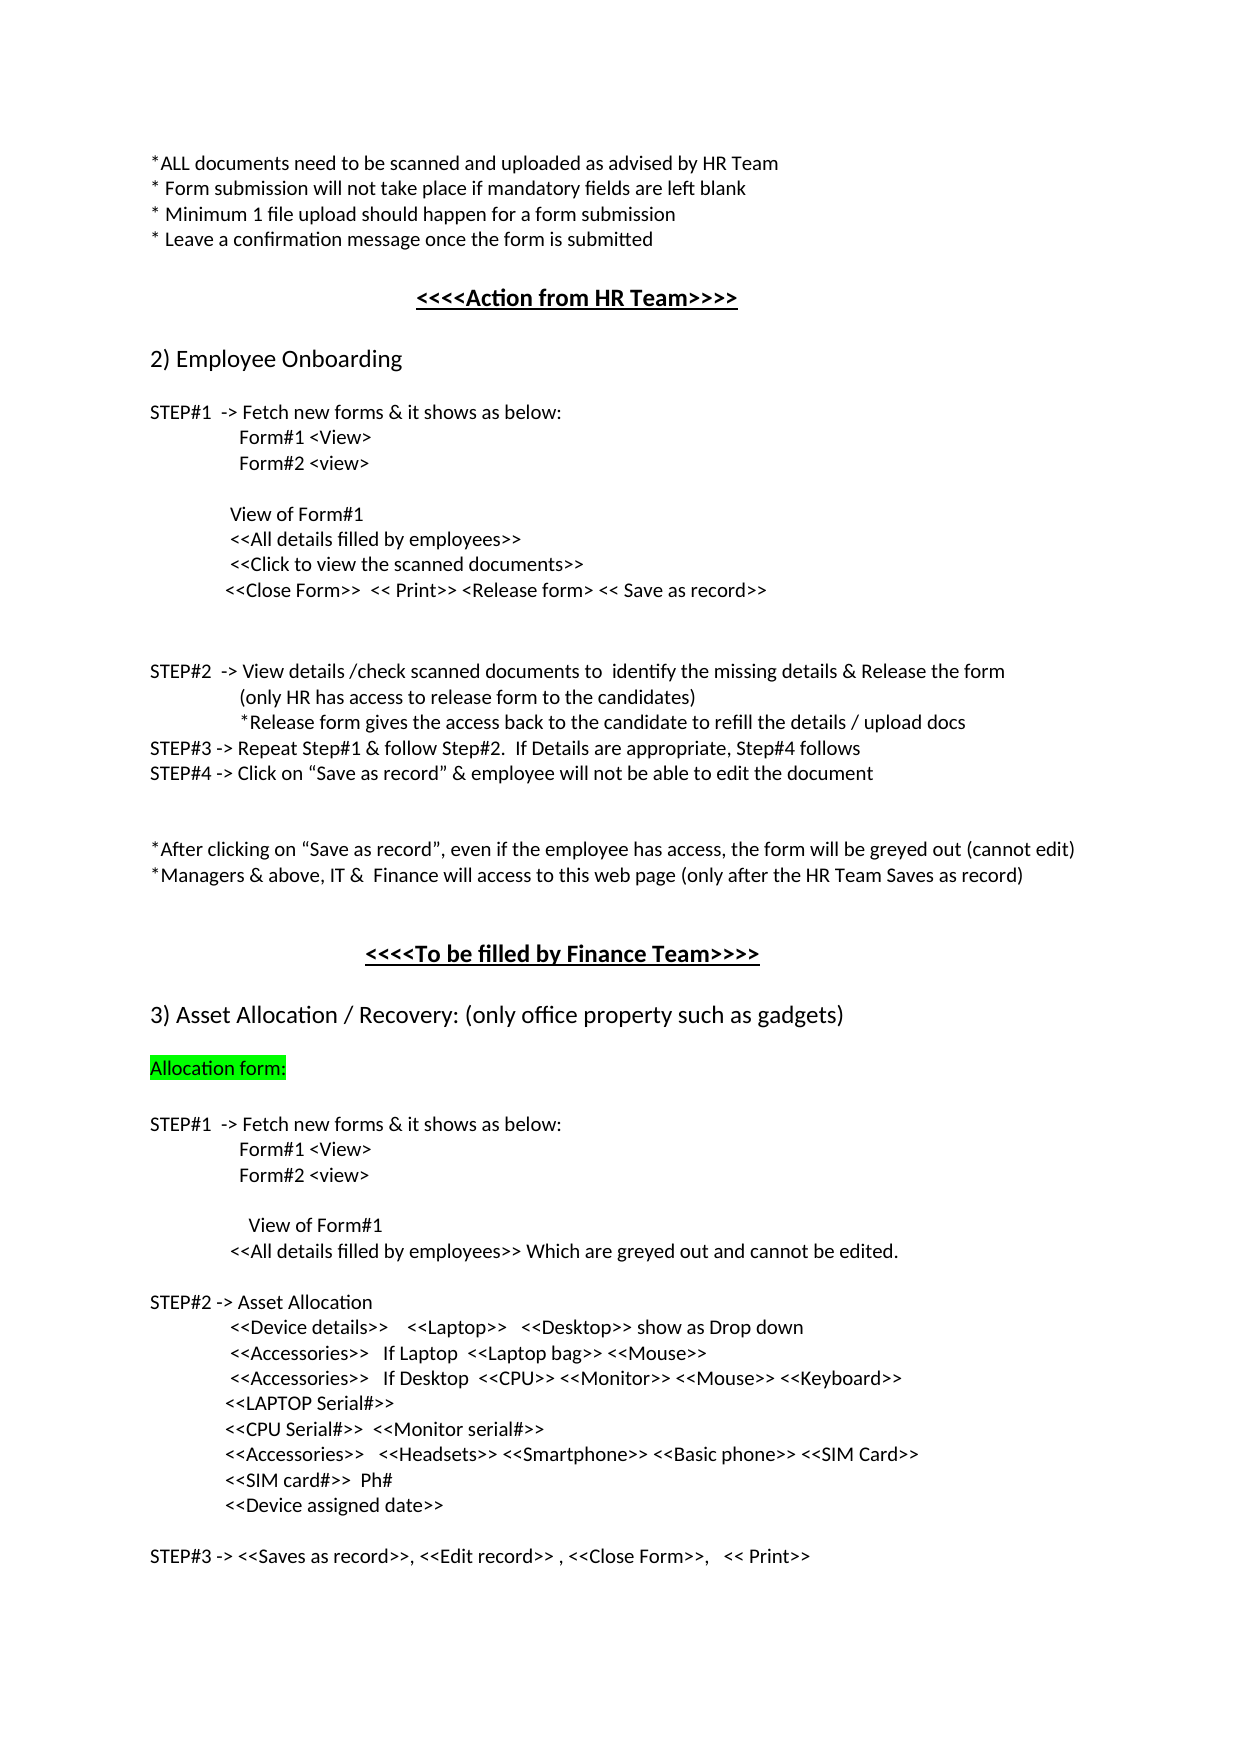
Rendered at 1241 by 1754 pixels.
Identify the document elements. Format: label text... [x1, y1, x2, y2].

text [150, 150, 1090, 252]
text <<<<Action from HR Team>>>> 2) Employee Onboarding [150, 252, 1090, 374]
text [150, 1111, 1090, 1594]
text STEP#1 -> Fetch new forms & it shows as below: Form#1 <View> Form#2 <view> View of Form#1 <<All details filled by employees>> <<Click to view the scanned documents>> <<Close Form>> << Print>> <Release form> << Save as record>> [150, 374, 1090, 633]
text STEP#2 -> View details /check scanned documents to identify the missing details & Release the form (only HR has access to release form to the candidates) *Release form gives the access back to the candidate to refill the details / upload docs STEP#3 -> Repeat Step#1 & follow Step#2. If Details are appropriate, Step#4 follows STEP#4 -> Click on “Save as record” & employee will not be able to edit the document *After clicking on “Save as record”, even if the employee has access, the form will be greyed out (cannot edit) *Managers & above, IT & Finance will access to this web page (only after the HR Team Saves as record) <<<<To be filled by Finance Team>>>> 3) Asset Allocation / Recovery: (only office property such as gadgets) Allocation form: [150, 633, 1090, 1111]
